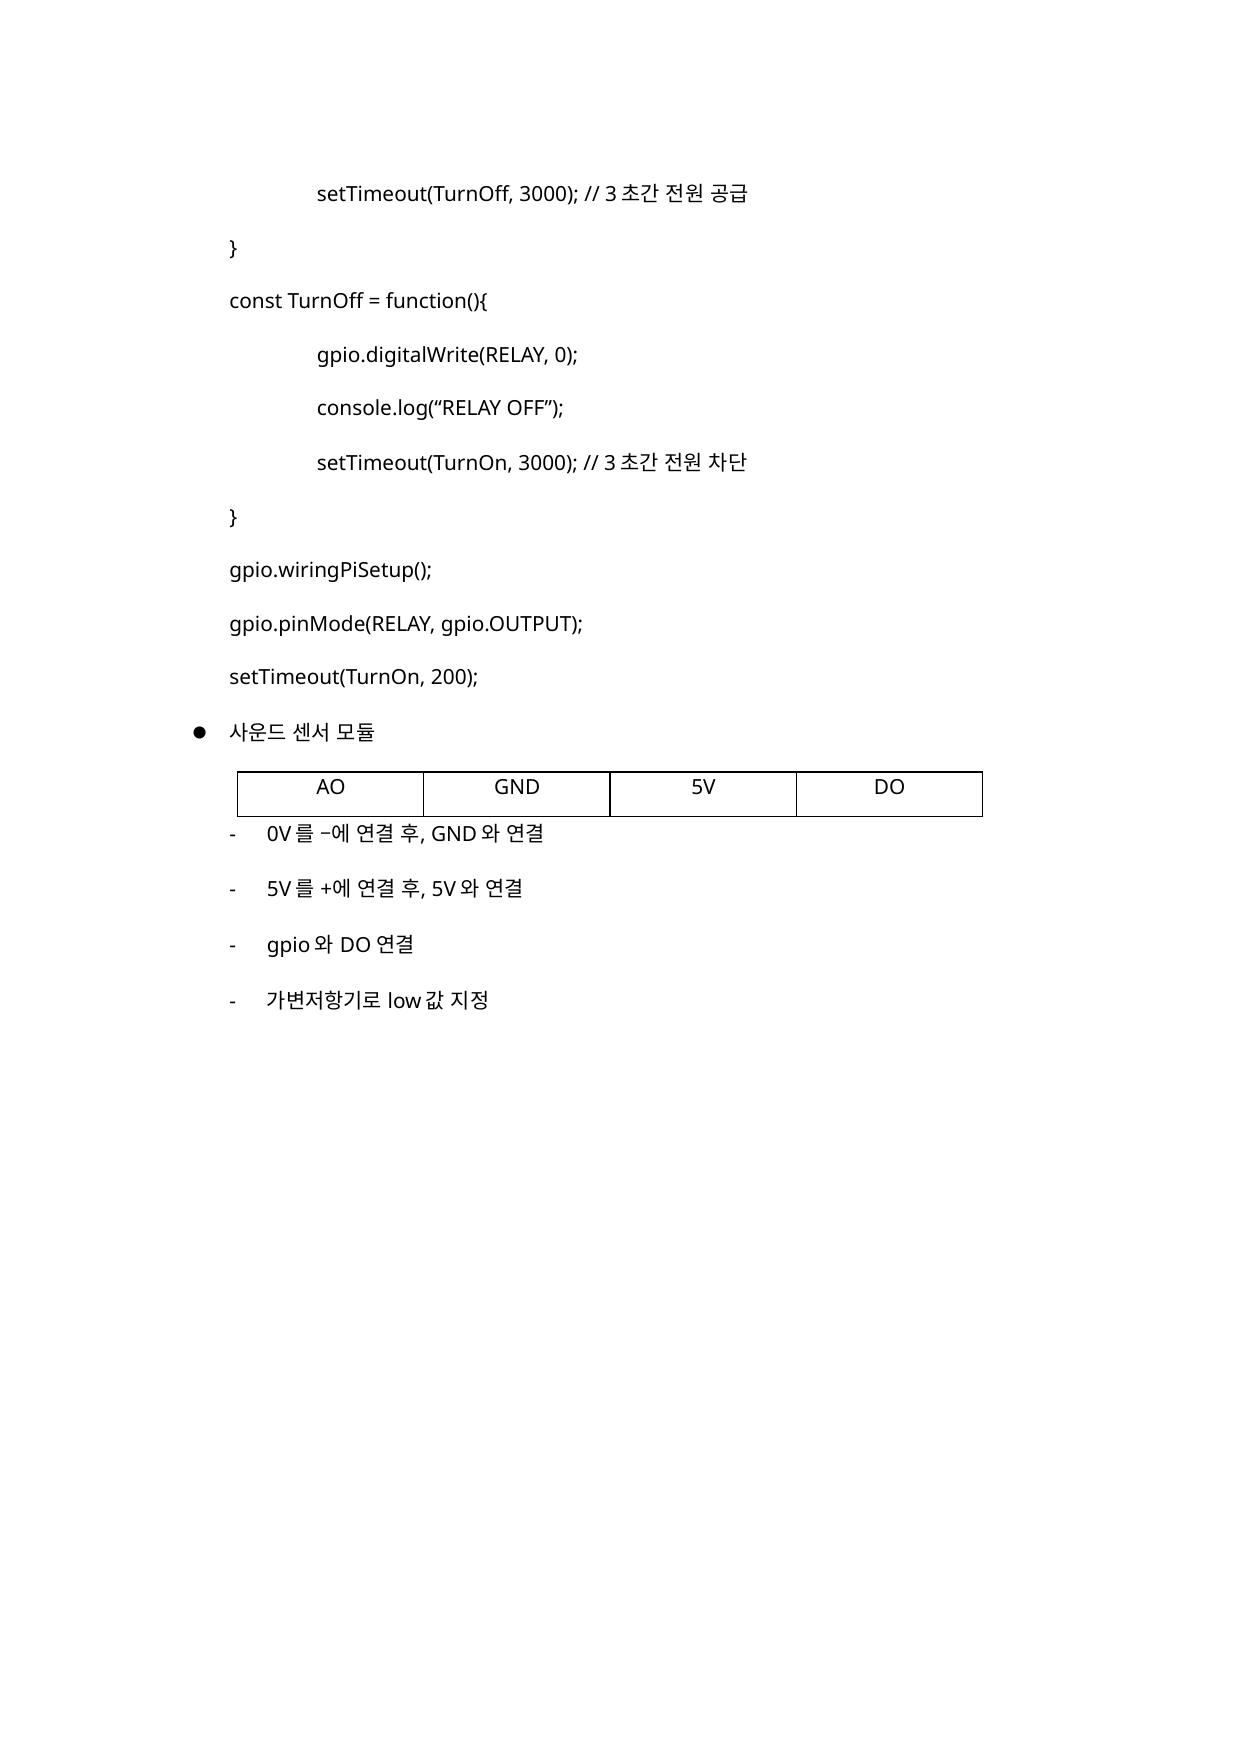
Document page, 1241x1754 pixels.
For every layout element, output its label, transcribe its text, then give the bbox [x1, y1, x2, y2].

list 0V를 –에 연결 후, GND와 연결 [229, 817, 1090, 847]
list 가변저항기로 low값 지정 [229, 984, 1090, 1014]
list const TurnOff = function(){ [229, 286, 1090, 315]
list 사운드 센서 모듈 [192, 716, 1090, 746]
list gpio.pinMode(RELAY, gpio.OUTPUT); [229, 609, 1090, 637]
list } [229, 502, 1090, 531]
table_header 5V [611, 773, 796, 816]
table_header GND [424, 773, 609, 816]
list } [229, 233, 1090, 261]
table_header DO [797, 773, 982, 816]
list gpio.wiringPiSetup(); [229, 556, 1090, 584]
table_header AO [238, 773, 423, 816]
list console.log(“RELAY OFF”); [229, 393, 1090, 422]
list setTimeout(TurnOff, 3000); // 3초간 전원 공급 [229, 177, 1090, 207]
list setTimeout(TurnOn, 3000); // 3초간 전원 차단 [229, 447, 1090, 477]
list setTimeout(TurnOn, 200); [229, 662, 1090, 691]
list gpio.digitalWrite(RELAY, 0); [229, 340, 1090, 368]
list gpio와 DO 연결 [229, 928, 1090, 958]
list 5V를 +에 연결 후, 5V와 연결 [229, 873, 1090, 903]
